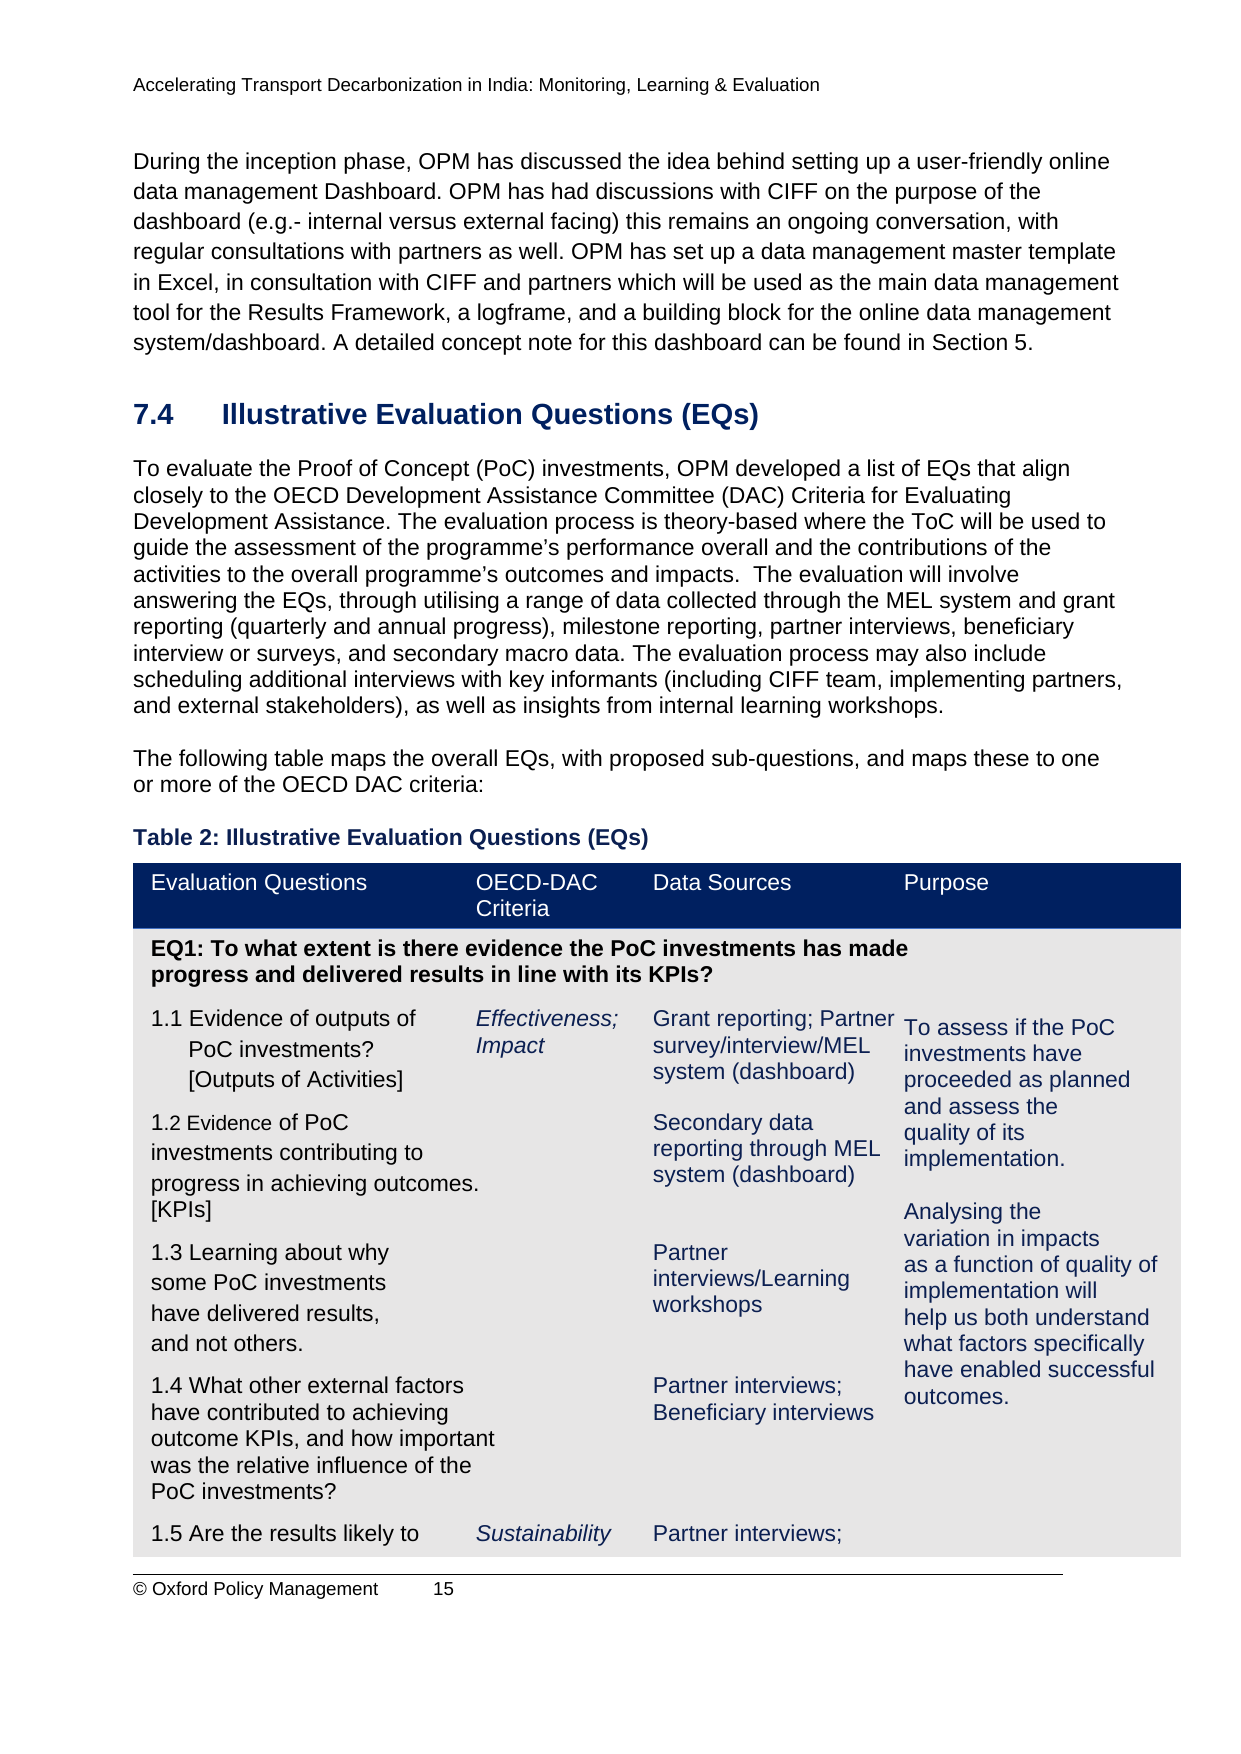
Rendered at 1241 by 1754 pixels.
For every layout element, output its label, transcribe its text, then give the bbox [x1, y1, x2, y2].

table_header OECD-DAC Criteria [458, 863, 635, 928]
table_cell Partner interviews/Learning workshops [635, 1233, 886, 1367]
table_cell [133, 1514, 458, 1557]
table_cell Secondary data reporting through MEL system (dashboard) [635, 1103, 886, 1233]
subtitle Illustrative Evaluation Questions (EQs) [133, 397, 1123, 430]
table_cell Effectiveness; Impact [458, 999, 635, 1514]
table_cell Partner interviews; Beneficiary interviews [635, 1367, 886, 1514]
text During the inception phase, OPM has discussed the idea behind setting up a user-friendly online data management Dashboard. OPM has had discussions with CIFF on the purpose of the dashboard (e.g.- internal versus external facing) this remains an ongoing conversation, with regular consultations with partners as well. OPM has set up a data management master template in Excel, in consultation with CIFF and partners which will be used as the main data management tool for the Results Framework, a logframe, and a building block for the online data management system/dashboard. A detailed concept note for this dashboard can be found in Section 5. [133, 148, 1123, 355]
text The following table maps the overall EQs, with proposed sub-questions, and maps these to one or more of the OECD DAC criteria: [133, 745, 1123, 798]
table_cell EQ1: To what extent is there evidence the PoC investments has made progress and delivered results in line with its KPIs? [133, 929, 886, 999]
table_cell Sustainability [458, 1514, 635, 1557]
table_header Purpose [886, 863, 1181, 928]
table_cell Grant reporting; Partner survey/interview/MEL system (dashboard) [635, 999, 886, 1103]
text To evaluate the Proof of Concept (PoC) investments, OPM developed a list of EQs that align closely to the OECD Development Assistance Committee (DAC) Criteria for Evaluating Development Assistance. The evaluation process is theory-based where the ToC will be used to guide the assessment of the programme’s performance overall and the contributions of the activities to the overall programme’s outcomes and impacts. The evaluation will involve answering the EQs, through utilising a range of data collected through the MEL system and grant reporting (quarterly and annual progress), milestone reporting, partner interviews, beneficiary interview or surveys, and secondary macro data. The evaluation process may also include scheduling additional interviews with key informants (including CIFF team, implementing partners, and external stakeholders), as well as insights from internal learning workshops. [133, 455, 1123, 719]
table_header Evaluation Questions [133, 863, 458, 928]
table_header Data Sources [635, 863, 886, 928]
table_cell 1.3 Learning about why some PoC investments have delivered results, and not others. [133, 1233, 458, 1367]
table_cell 1.2 Evidence of PoC investments contributing to progress in achieving outcomes. [KPIs] [133, 1103, 458, 1233]
table_cell 1.1 Evidence of outputs of PoC investments? [Outputs of Activities] [133, 999, 458, 1103]
table_cell To assess if the PoC investments have proceeded as planned and assess the quality of its implementation. Analysing the variation in impacts as a function of quality of implementation will help us both understand what factors specifically have enabled successful outcomes. [886, 929, 1181, 1557]
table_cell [635, 1514, 886, 1557]
table_cell 1.4 What other external factors have contributed to achieving outcome KPIs, and how important was the relative influence of the PoC investments? [133, 1367, 458, 1514]
